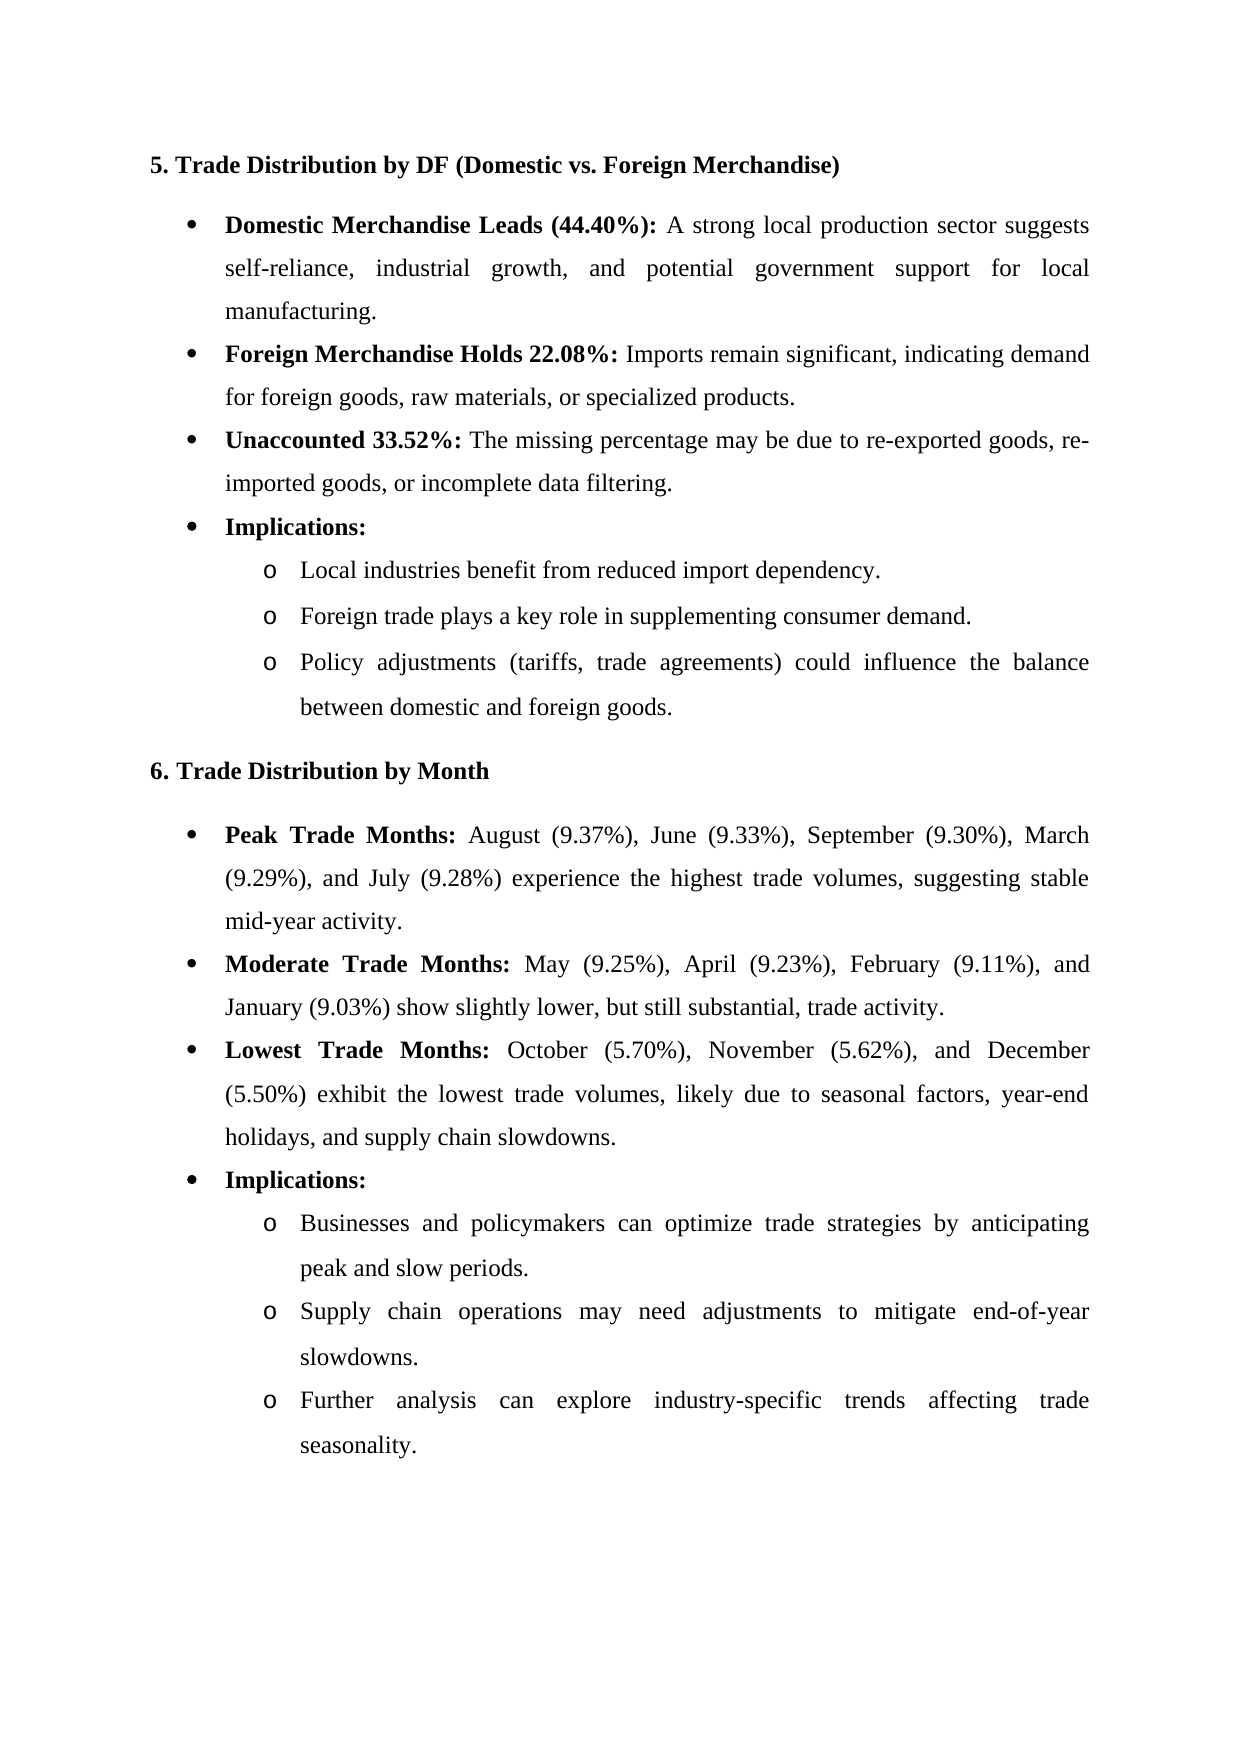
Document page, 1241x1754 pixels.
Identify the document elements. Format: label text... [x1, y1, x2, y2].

text 6️. Trade Distribution by Month [150, 752, 1090, 786]
list Policy adjustments (tariffs, trade agreements) could influence the balance between domestic and foreign goods. [262, 647, 1090, 721]
list Local industries benefit from reduced import dependency. [262, 555, 1090, 586]
list Unaccounted 33.52%: The missing percentage may be due to re-exported goods, re-imported goods, or incomplete data filtering. [187, 425, 1090, 497]
list Foreign trade plays a key role in supplementing consumer demand. [262, 601, 1090, 632]
list Implications: [187, 1165, 1090, 1194]
list Businesses and policymakers can optimize trade strategies by anticipating peak and slow periods. [262, 1208, 1090, 1282]
list Moderate Trade Months: May (9.25%), April (9.23%), February (9.11%), and January (9.03%) show slightly lower, but still substantial, trade activity. [187, 949, 1090, 1021]
list Foreign Merchandise Holds 22.08%: Imports remain significant, indicating demand for foreign goods, raw materials, or specialized products. [187, 339, 1090, 411]
list Lowest Trade Months: October (5.70%), November (5.62%), and December (5.50%) exhibit the lowest trade volumes, likely due to seasonal factors, year-end holidays, and supply chain slowdowns. [187, 1036, 1090, 1151]
text 5. Trade Distribution by DF (Domestic vs. Foreign Merchandise) [150, 150, 1090, 179]
list Domestic Merchandise Leads (44.40%): A strong local production sector suggests self-reliance, industrial growth, and potential government support for local manufacturing. [187, 210, 1090, 325]
list Supply chain operations may need adjustments to mitigate end-of-year slowdowns. [262, 1296, 1090, 1370]
list Further analysis can explore industry-specific trends affecting trade seasonality. [262, 1385, 1090, 1459]
list Peak Trade Months: August (9.37%), June (9.33%), September (9.30%), March (9.29%), and July (9.28%) experience the highest trade volumes, suggesting stable mid-year activity. [187, 820, 1090, 935]
list Implications: [187, 512, 1090, 540]
